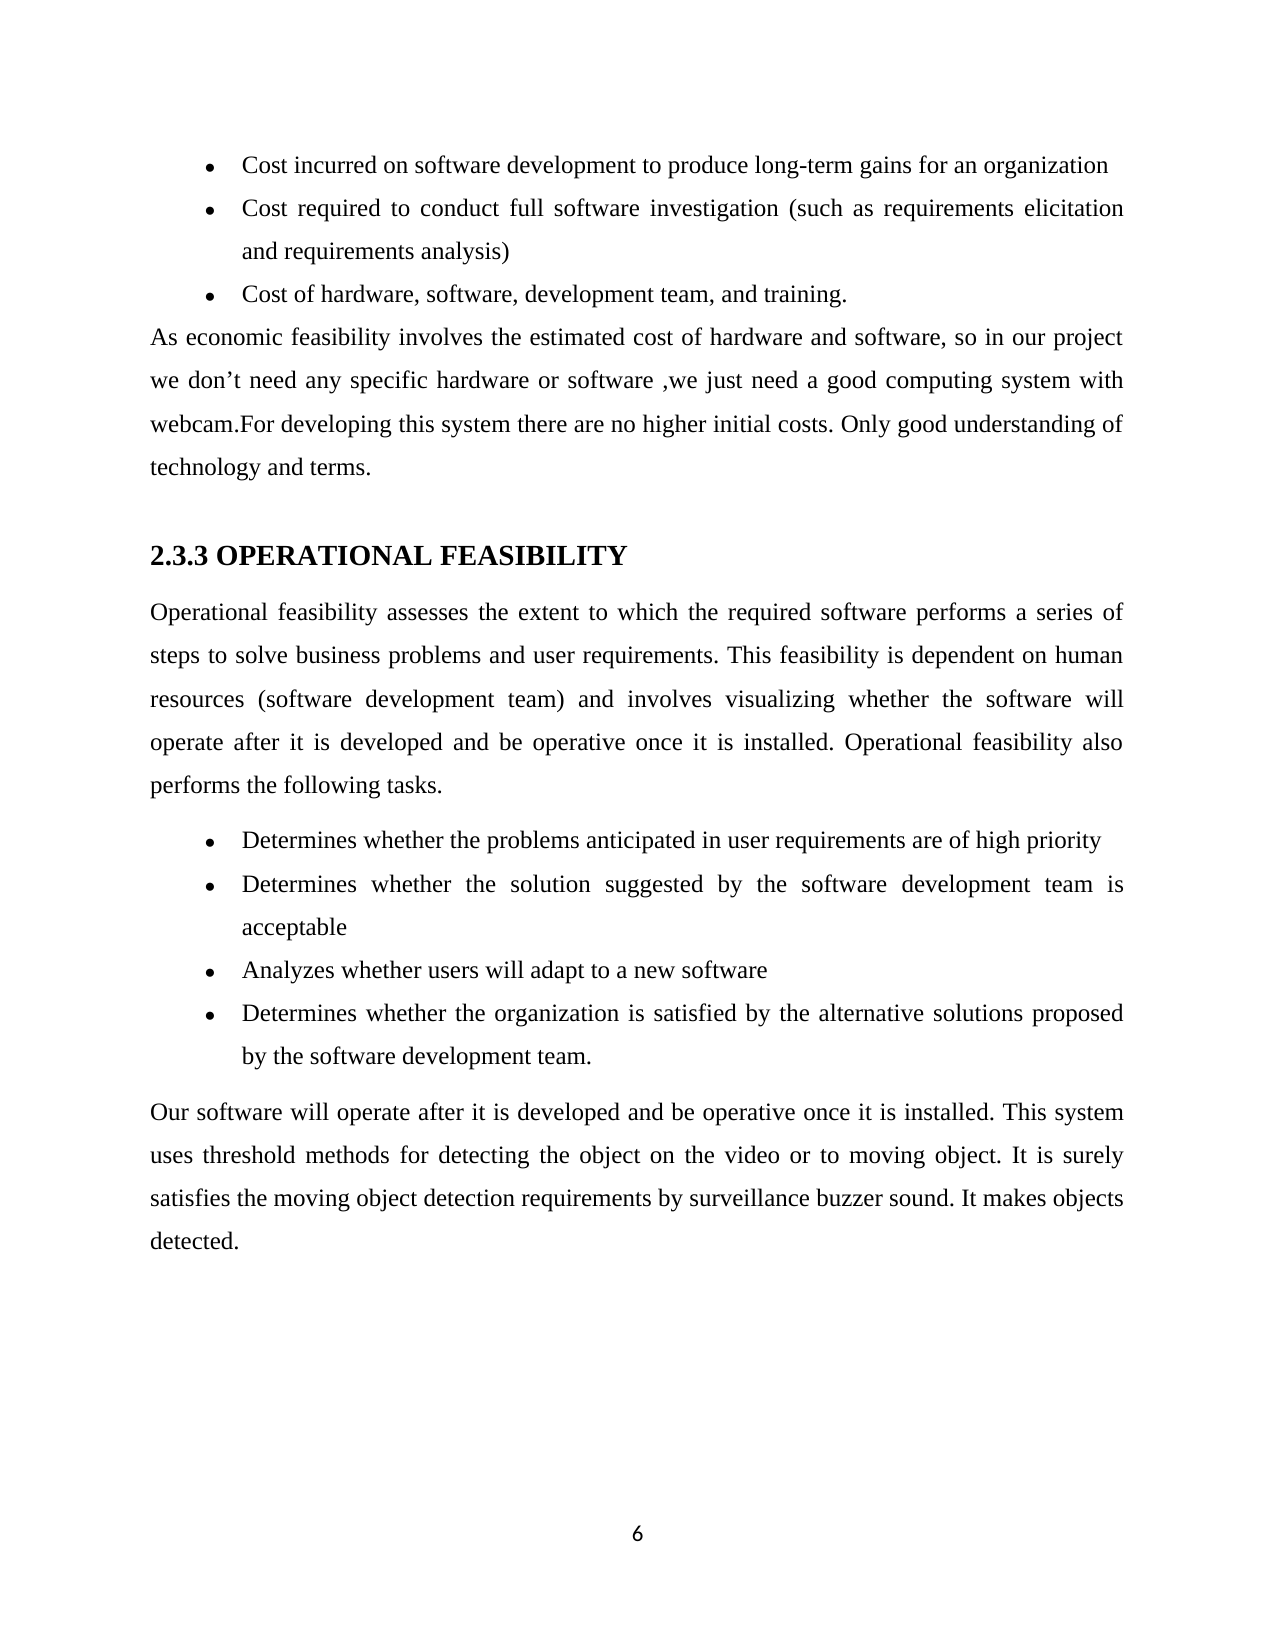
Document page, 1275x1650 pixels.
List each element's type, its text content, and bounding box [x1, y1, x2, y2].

list Determines whether the organization is satisfied by the alternative solutions proposed by the software development team. [204, 998, 1125, 1070]
list Determines whether the problems anticipated in user requirements are of high priority [204, 826, 1125, 854]
text Operational feasibility assesses the extent to which the required software performs a series of steps to solve business problems and user requirements. This feasibility is dependent on human resources (software development team) and involves visualizing whether the software will operate after it is developed and be operative once it is installed. Operational feasibility also performs the following tasks. [150, 597, 1125, 799]
list Cost incurred on software development to produce long-term gains for an organization [204, 150, 1125, 179]
list Cost required to conduct full software investigation (such as requirements elicitation and requirements analysis) [204, 193, 1125, 265]
text 2.3.3 OPERATIONAL FEASIBILITY [150, 538, 1125, 572]
list Analyzes whether users will adapt to a new software [204, 955, 1125, 984]
text As economic feasibility involves the estimated cost of hardware and software, so in our project we don’t need any specific hardware or software ,we just need a good computing system with webcam.For developing this system there are no higher initial costs. Only good understanding of technology and terms. [150, 322, 1125, 481]
text Our software will operate after it is developed and be operative once it is installed. This system uses threshold methods for detecting the object on the video or to moving object. It is surely satisfies the moving object detection requirements by surveillance buzzer sound. It makes objects detected. [150, 1097, 1125, 1255]
list Cost of hardware, software, development team, and training. [204, 279, 1125, 308]
list Determines whether the solution suggested by the software development team is acceptable [204, 869, 1125, 941]
